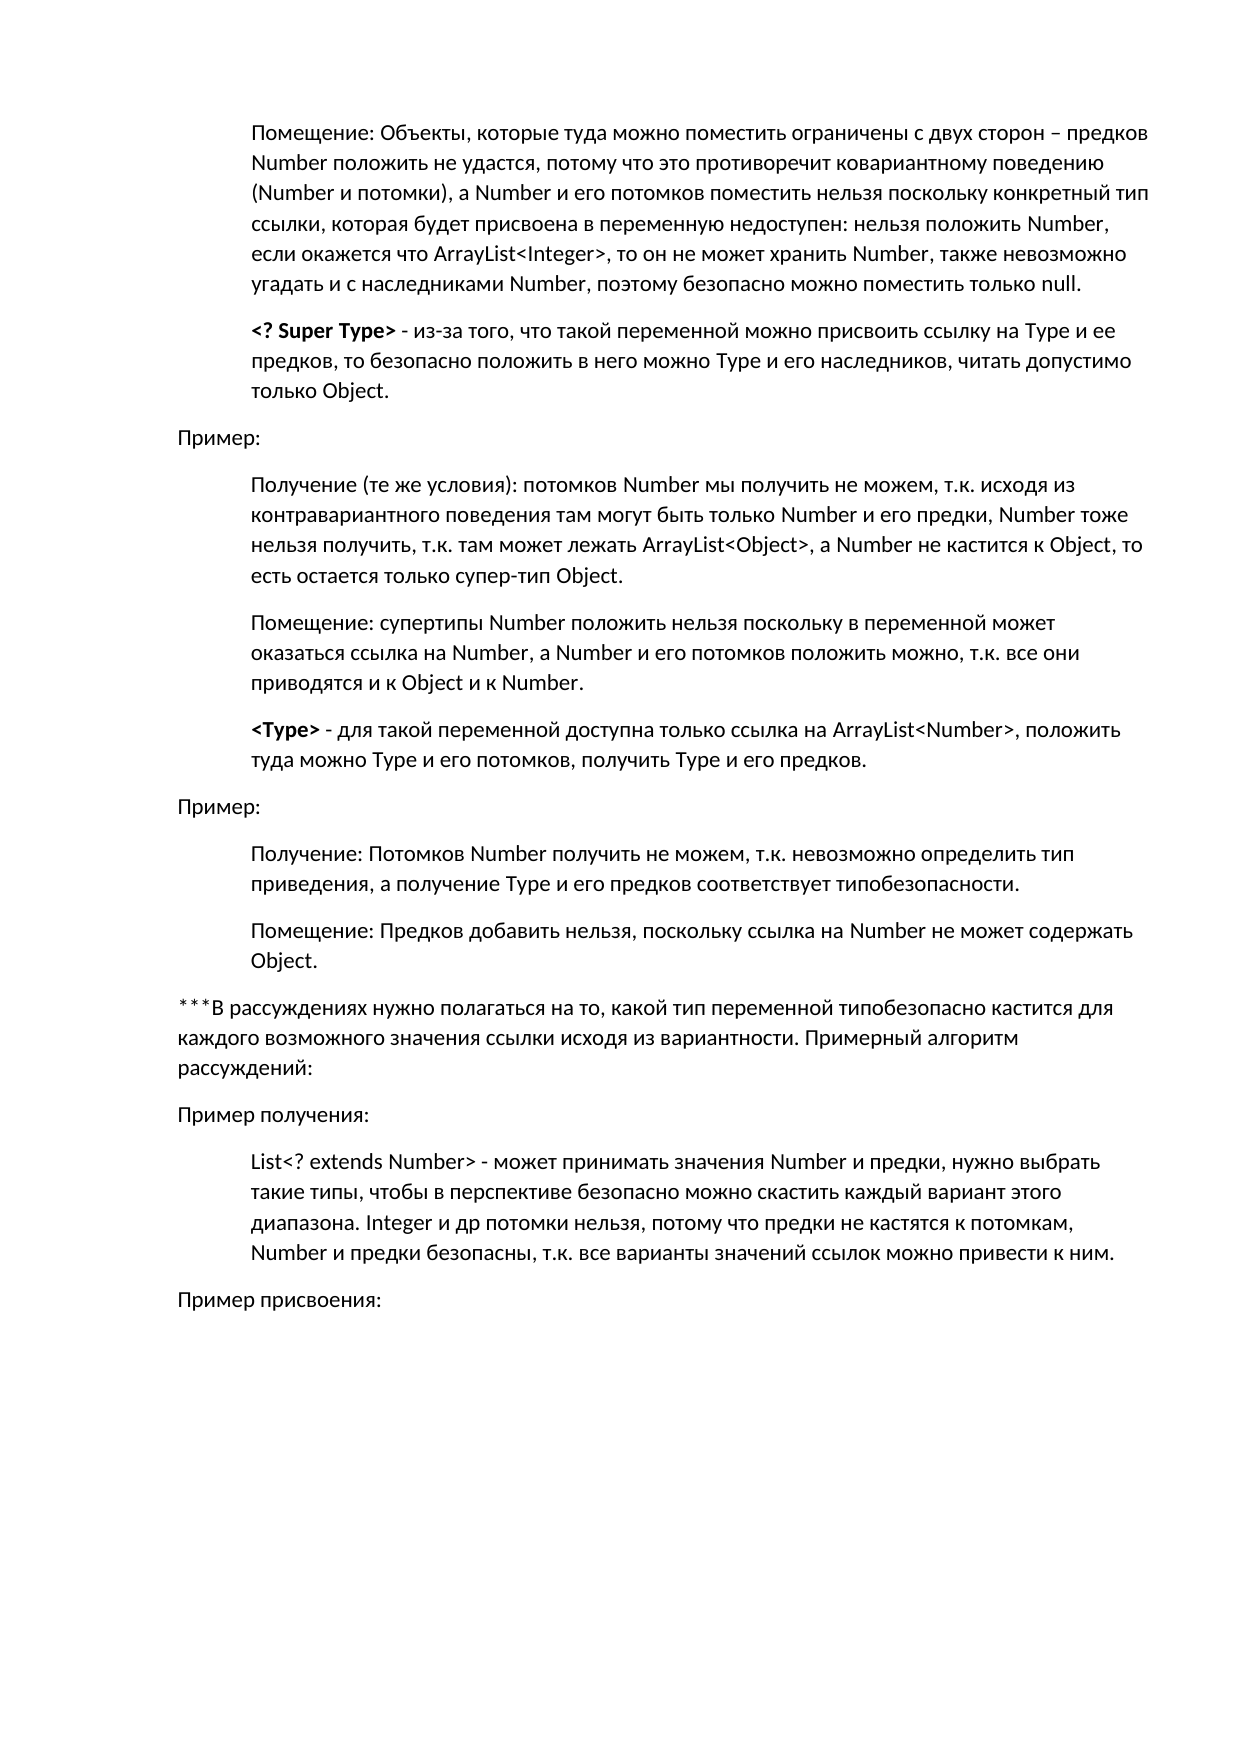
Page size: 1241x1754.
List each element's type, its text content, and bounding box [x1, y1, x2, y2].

text Помещение: супертипы Number положить нельзя поскольку в переменной может оказаться ссылка на Number, а Number и его потомков положить можно, т.к. все они приводятся и к Object и к Number. [251, 608, 1152, 696]
text <Type> - для такой переменной доступна только ссылка на ArrayList<Number>, положить туда можно Type и его потомков, получить Type и его предков. [251, 715, 1152, 773]
text Пример: [177, 423, 1152, 451]
text ***В рассуждениях нужно полагаться на то, какой тип переменной типобезопасно кастится для каждого возможного значения ссылки исходя из вариантности. Примерный алгоритм рассуждений: [177, 993, 1152, 1082]
text Получение: Потомков Number получить не можем, т.к. невозможно определить тип приведения, а получение Type и его предков соответствует типобезопасности. [251, 839, 1152, 897]
text Получение (те же условия): потомков Number мы получить не можем, т.к. исходя из контравариантного поведения там могут быть только Number и его предки, Number тоже нельзя получить, т.к. там может лежать ArrayList<Object>, а Number не кастится к Object, то есть остается только супер-тип Object. [251, 470, 1152, 589]
text List<? extends Number> - может принимать значения Number и предки, нужно выбрать такие типы, чтобы в перспективе безопасно можно скастить каждый вариант этого диапазона. Integer и др потомки нельзя, потому что предки не кастятся к потомкам, Number и предки безопасны, т.к. все варианты значений ссылок можно привести к ним. [251, 1147, 1152, 1266]
text Помещение: Предков добавить нельзя, поскольку ссылка на Number не может содержать Object. [251, 916, 1152, 974]
text Пример получения: [177, 1100, 1152, 1128]
text Пример присвоения: [177, 1285, 1152, 1313]
text <? Super Type> - из-за того, что такой переменной можно присвоить ссылку на Type и ее предков, то безопасно положить в него можно Type и его наследников, читать допустимо только Object. [251, 316, 1152, 404]
text Пример: [177, 792, 1152, 820]
